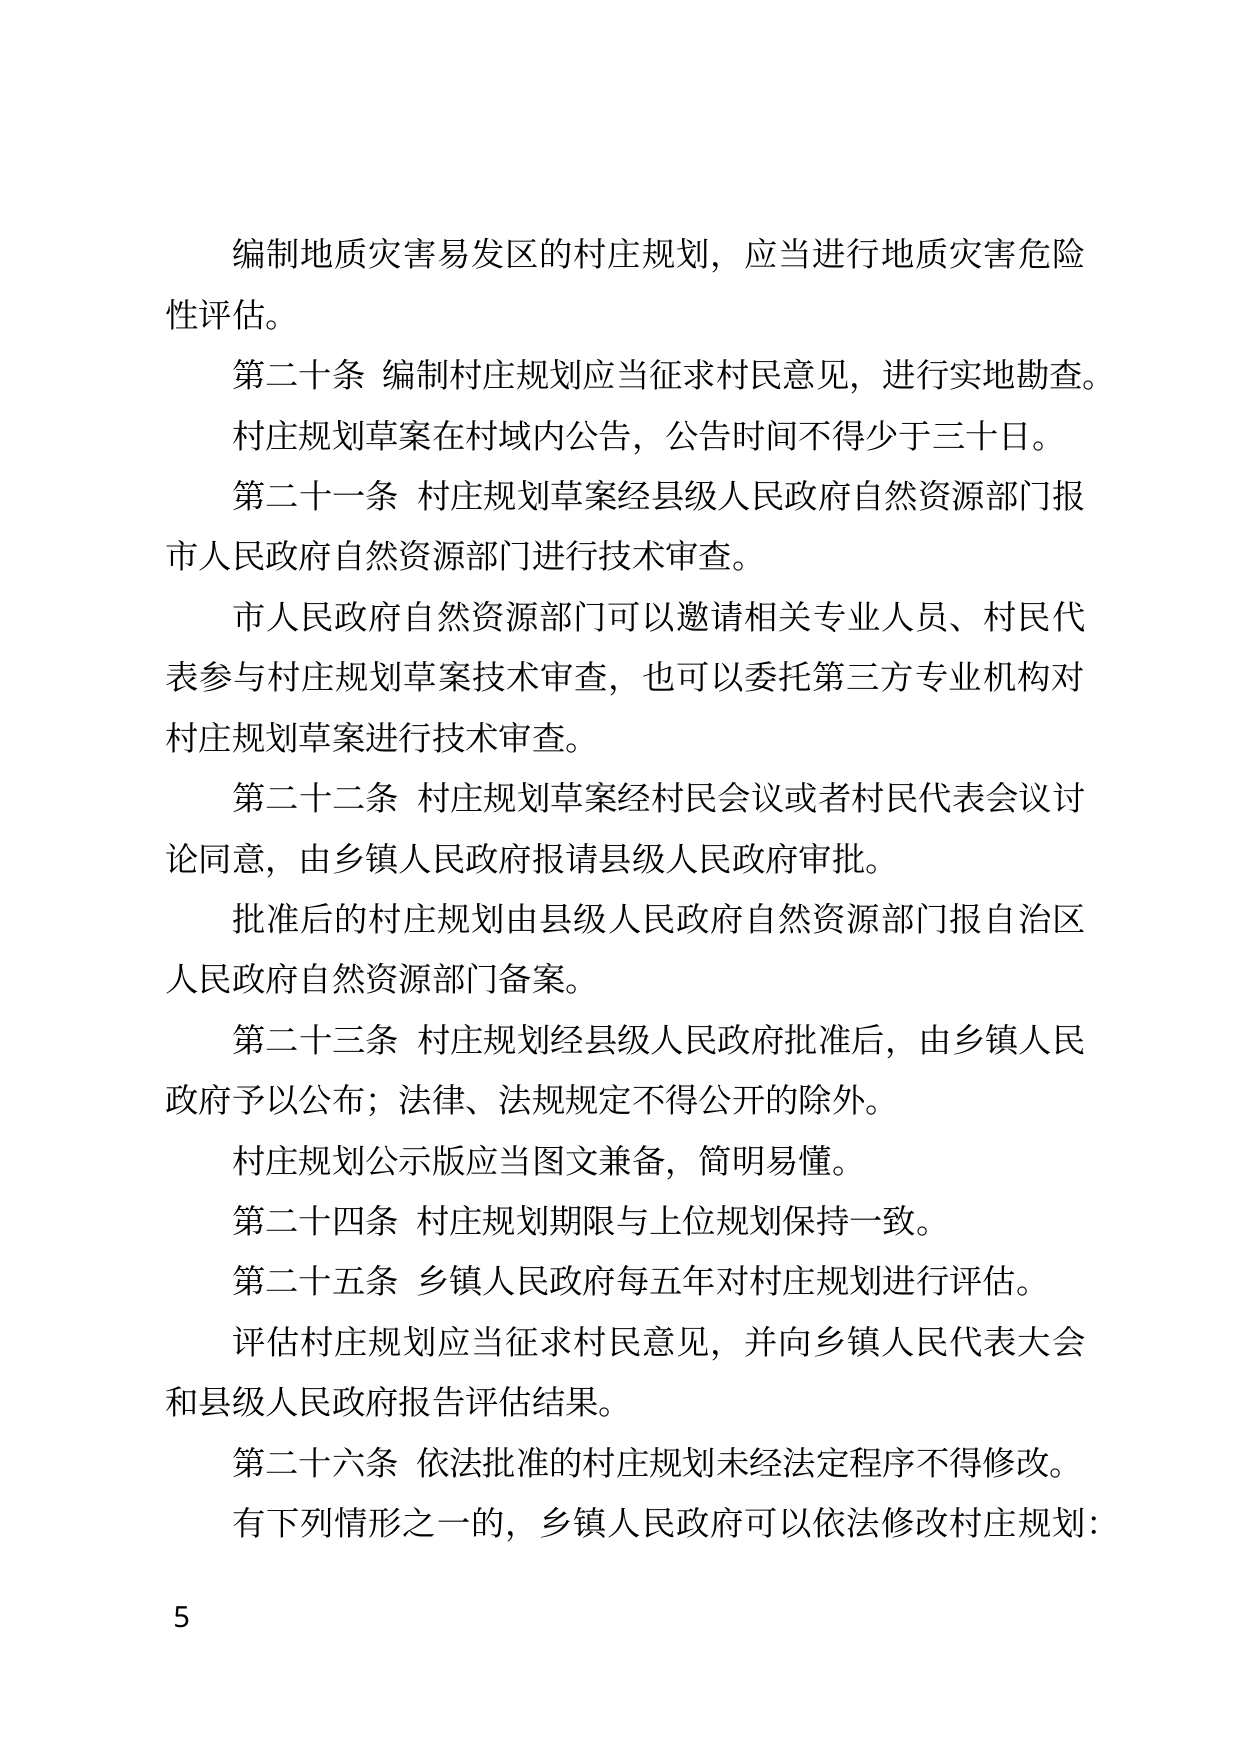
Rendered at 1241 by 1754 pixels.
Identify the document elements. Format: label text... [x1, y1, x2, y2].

text 第二十二条 村庄规划草案经村民会议或者村民代表会议讨论同意，由乡镇人民政府报请县级人民政府审批。 [165, 762, 1087, 883]
text 村庄规划公示版应当图文兼备，简明易懂。 [165, 1125, 1087, 1185]
text 村庄规划草案在村域内公告，公告时间不得少于三十日。 [165, 400, 1087, 460]
text 评估村庄规划应当征求村民意见，并向乡镇人民代表大会和县级人民政府报告评估结果。 [165, 1306, 1087, 1427]
text 第二十一条 村庄规划草案经县级人民政府自然资源部门报市人民政府自然资源部门进行技术审查。 [165, 460, 1087, 581]
text 市人民政府自然资源部门可以邀请相关专业人员、村民代表参与村庄规划草案技术审查，也可以委托第三方专业机构对村庄规划草案进行技术审查。 [165, 581, 1087, 762]
text 第二十六条 依法批准的村庄规划未经法定程序不得修改。 [165, 1427, 1087, 1487]
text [165, 1487, 1087, 1548]
text 第二十五条 乡镇人民政府每五年对村庄规划进行评估。 [165, 1246, 1087, 1306]
text 第二十条 编制村庄规划应当征求村民意见，进行实地勘查。 [165, 339, 1087, 400]
text 编制地质灾害易发区的村庄规划，应当进行地质灾害危险性评估。 [165, 218, 1087, 339]
text 第二十三条 村庄规划经县级人民政府批准后，由乡镇人民政府予以公布；法律、法规规定不得公开的除外。 [165, 1004, 1087, 1125]
text 批准后的村庄规划由县级人民政府自然资源部门报自治区人民政府自然资源部门备案。 [165, 883, 1087, 1004]
text 第二十四条 村庄规划期限与上位规划保持一致。 [165, 1185, 1087, 1246]
